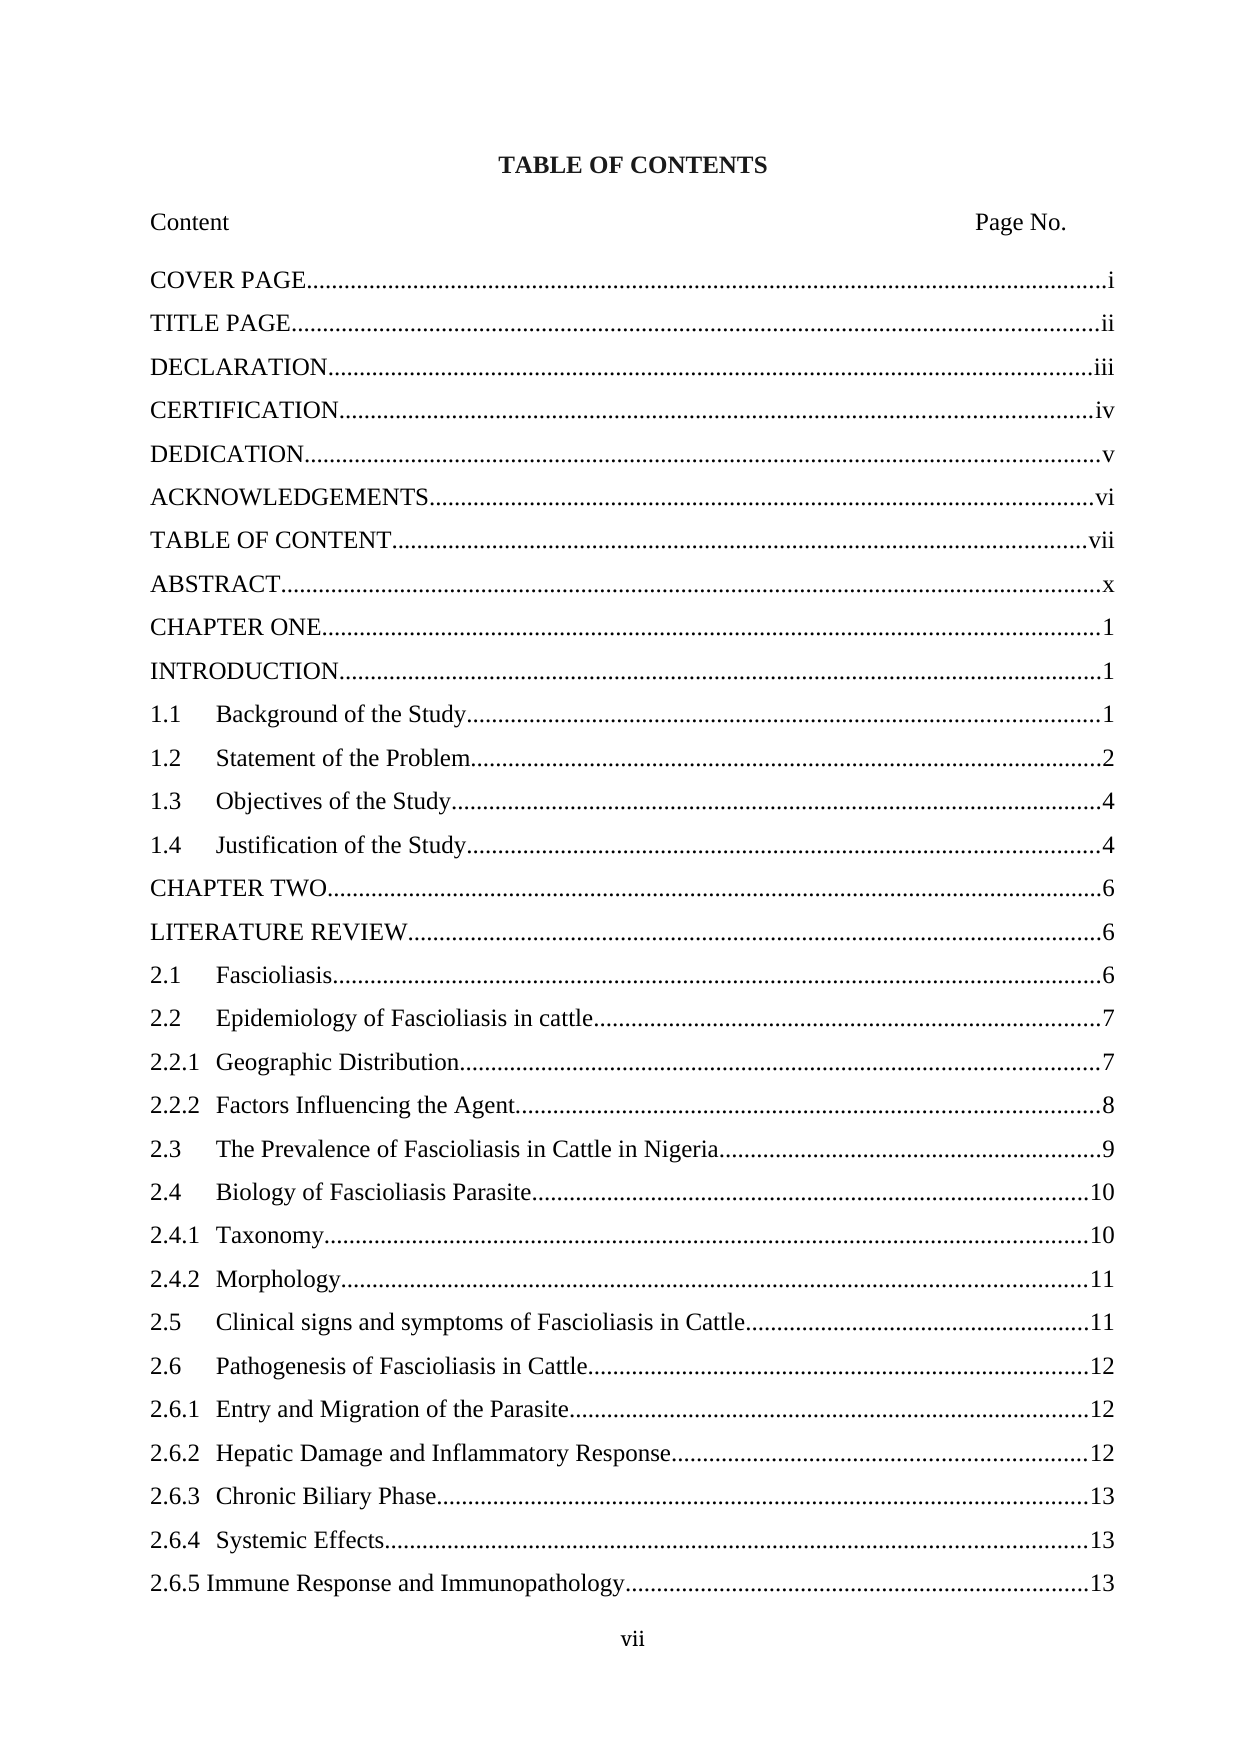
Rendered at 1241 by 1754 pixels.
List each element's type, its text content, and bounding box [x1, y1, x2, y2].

text Content Page No. [150, 207, 1116, 236]
subtitle TABLE OF CONTENTS [150, 150, 1116, 179]
